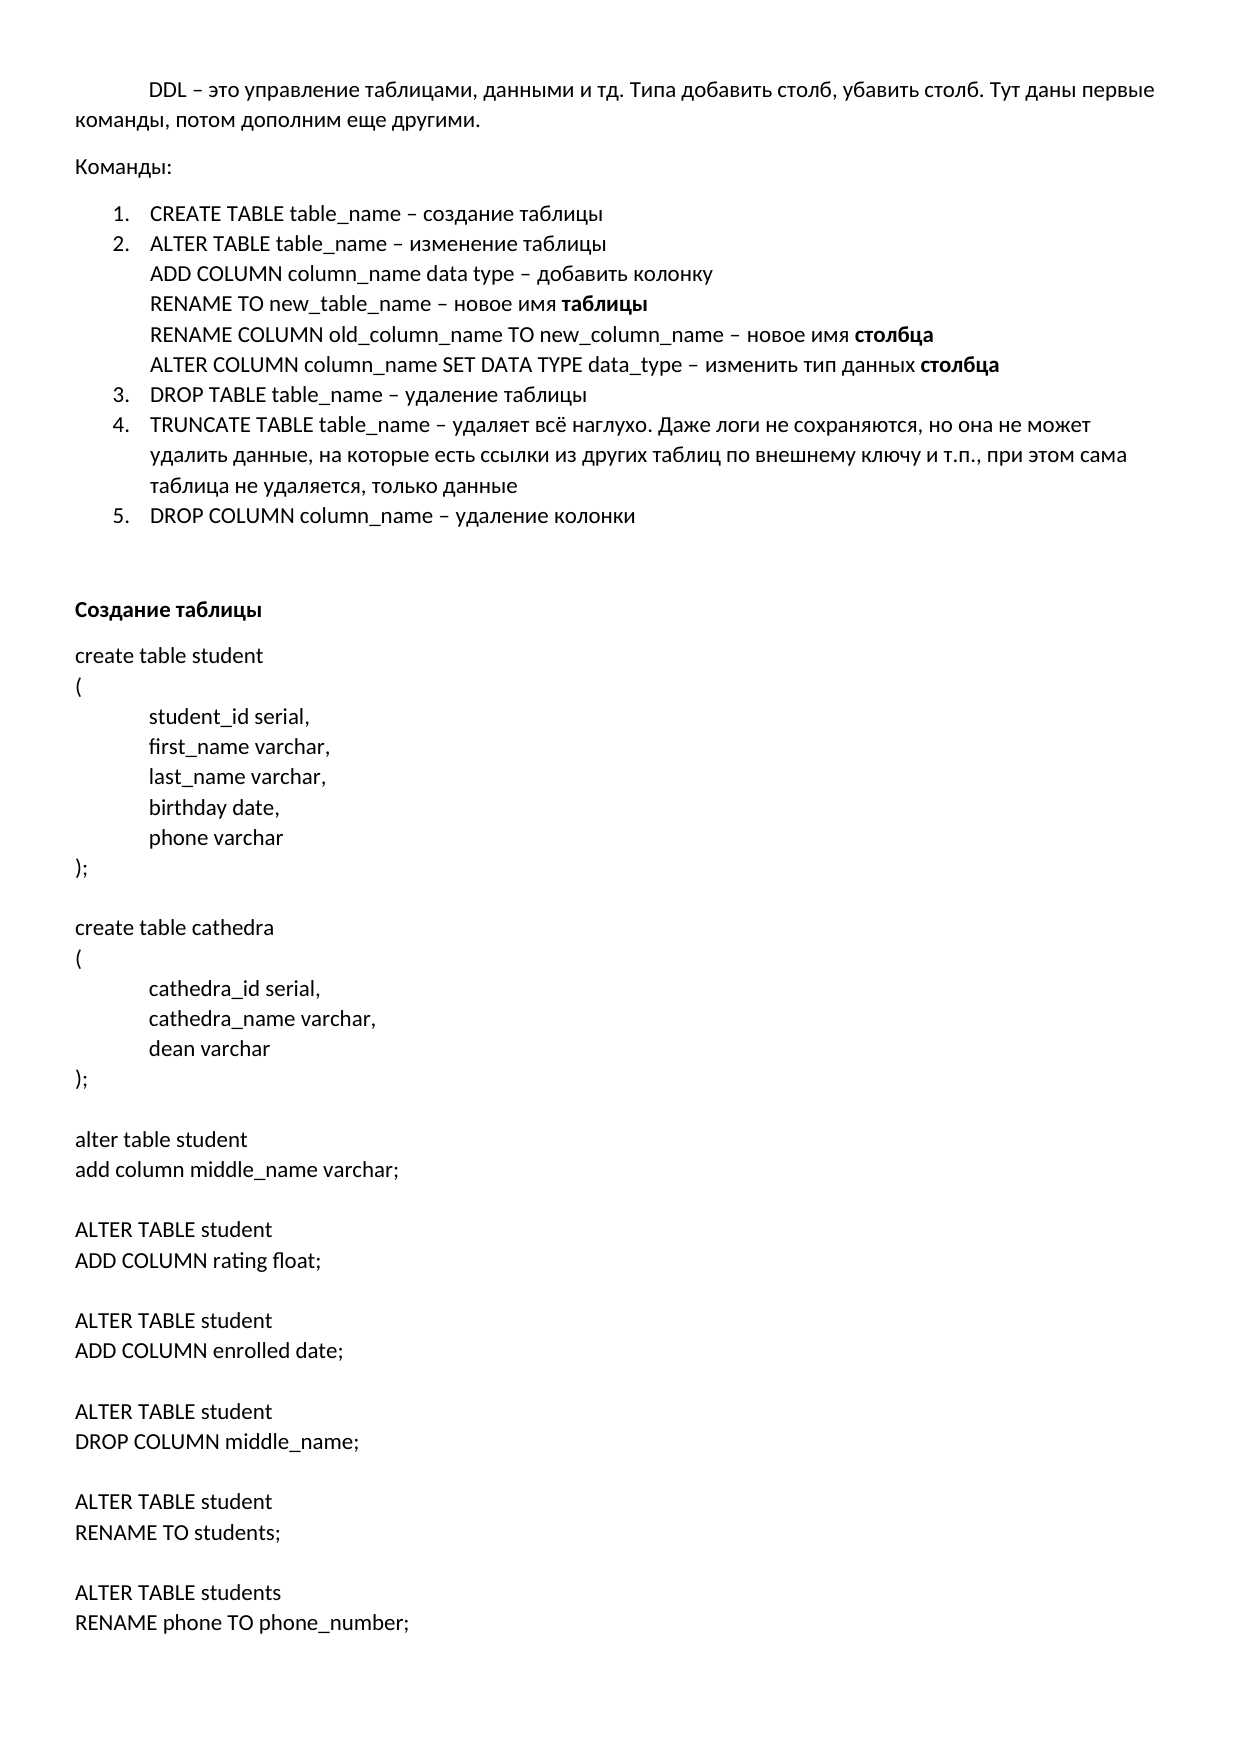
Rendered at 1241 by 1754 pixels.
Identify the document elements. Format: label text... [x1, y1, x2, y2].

list ADD COLUMN column_name data type – добавить колонку [150, 259, 1165, 287]
text alter table student [75, 1125, 1165, 1153]
text ALTER TABLE student [75, 1306, 1165, 1334]
text create table student [75, 642, 1165, 670]
list TRUNCATE TABLE table_name – удаляет всё наглухо. Даже логи не сохраняются, но она не может удалить данные, на которые есть ссылки из других таблиц по внешнему ключу и т.п., при этом сама таблица не удаляется, только данные [112, 410, 1165, 499]
text ( [75, 944, 1165, 972]
text ADD COLUMN rating float; [75, 1246, 1165, 1274]
text DROP COLUMN middle_name; [75, 1427, 1165, 1455]
text Создание таблицы [75, 595, 1165, 623]
text ( [75, 672, 1165, 700]
text phone varchar [75, 823, 1165, 851]
text Команды: [75, 152, 1165, 180]
text ALTER TABLE student [75, 1397, 1165, 1425]
text ); [75, 853, 1165, 881]
list CREATE TABLE table_name – создание таблицы [112, 199, 1165, 227]
text RENAME phone TO phone_number; [75, 1608, 1165, 1636]
text ADD COLUMN enrolled date; [75, 1336, 1165, 1364]
text ALTER TABLE students [75, 1578, 1165, 1606]
text dean varchar [75, 1034, 1165, 1062]
text student_id serial, [75, 702, 1165, 730]
text ALTER TABLE student [75, 1487, 1165, 1516]
text ); [75, 1064, 1165, 1093]
list RENAME TO new_table_name – новое имя таблицы [150, 289, 1165, 318]
text cathedra_id serial, [75, 974, 1165, 1002]
text DDL – это управление таблицами, данными и тд. Типа добавить столб, убавить столб. Тут даны первые команды, потом дополним еще другими. [75, 75, 1165, 133]
list RENAME COLUMN old_column_name TO new_column_name – новое имя столбца [150, 320, 1165, 348]
list ALTER COLUMN column_name SET DATA TYPE data_type – изменить тип данных столбца [150, 350, 1165, 378]
list ALTER TABLE table_name – изменение таблицы [112, 229, 1165, 257]
text cathedra_name varchar, [75, 1004, 1165, 1032]
text RENAME TO students; [75, 1518, 1165, 1546]
text birthday date, [75, 793, 1165, 821]
text add column middle_name varchar; [75, 1155, 1165, 1183]
text first_name varchar, [75, 732, 1165, 760]
list DROP COLUMN column_name – удаление колонки [112, 501, 1165, 529]
list DROP TABLE table_name – удаление таблицы [112, 380, 1165, 408]
text last_name varchar, [75, 762, 1165, 791]
text create table cathedra [75, 913, 1165, 942]
text ALTER TABLE student [75, 1216, 1165, 1244]
